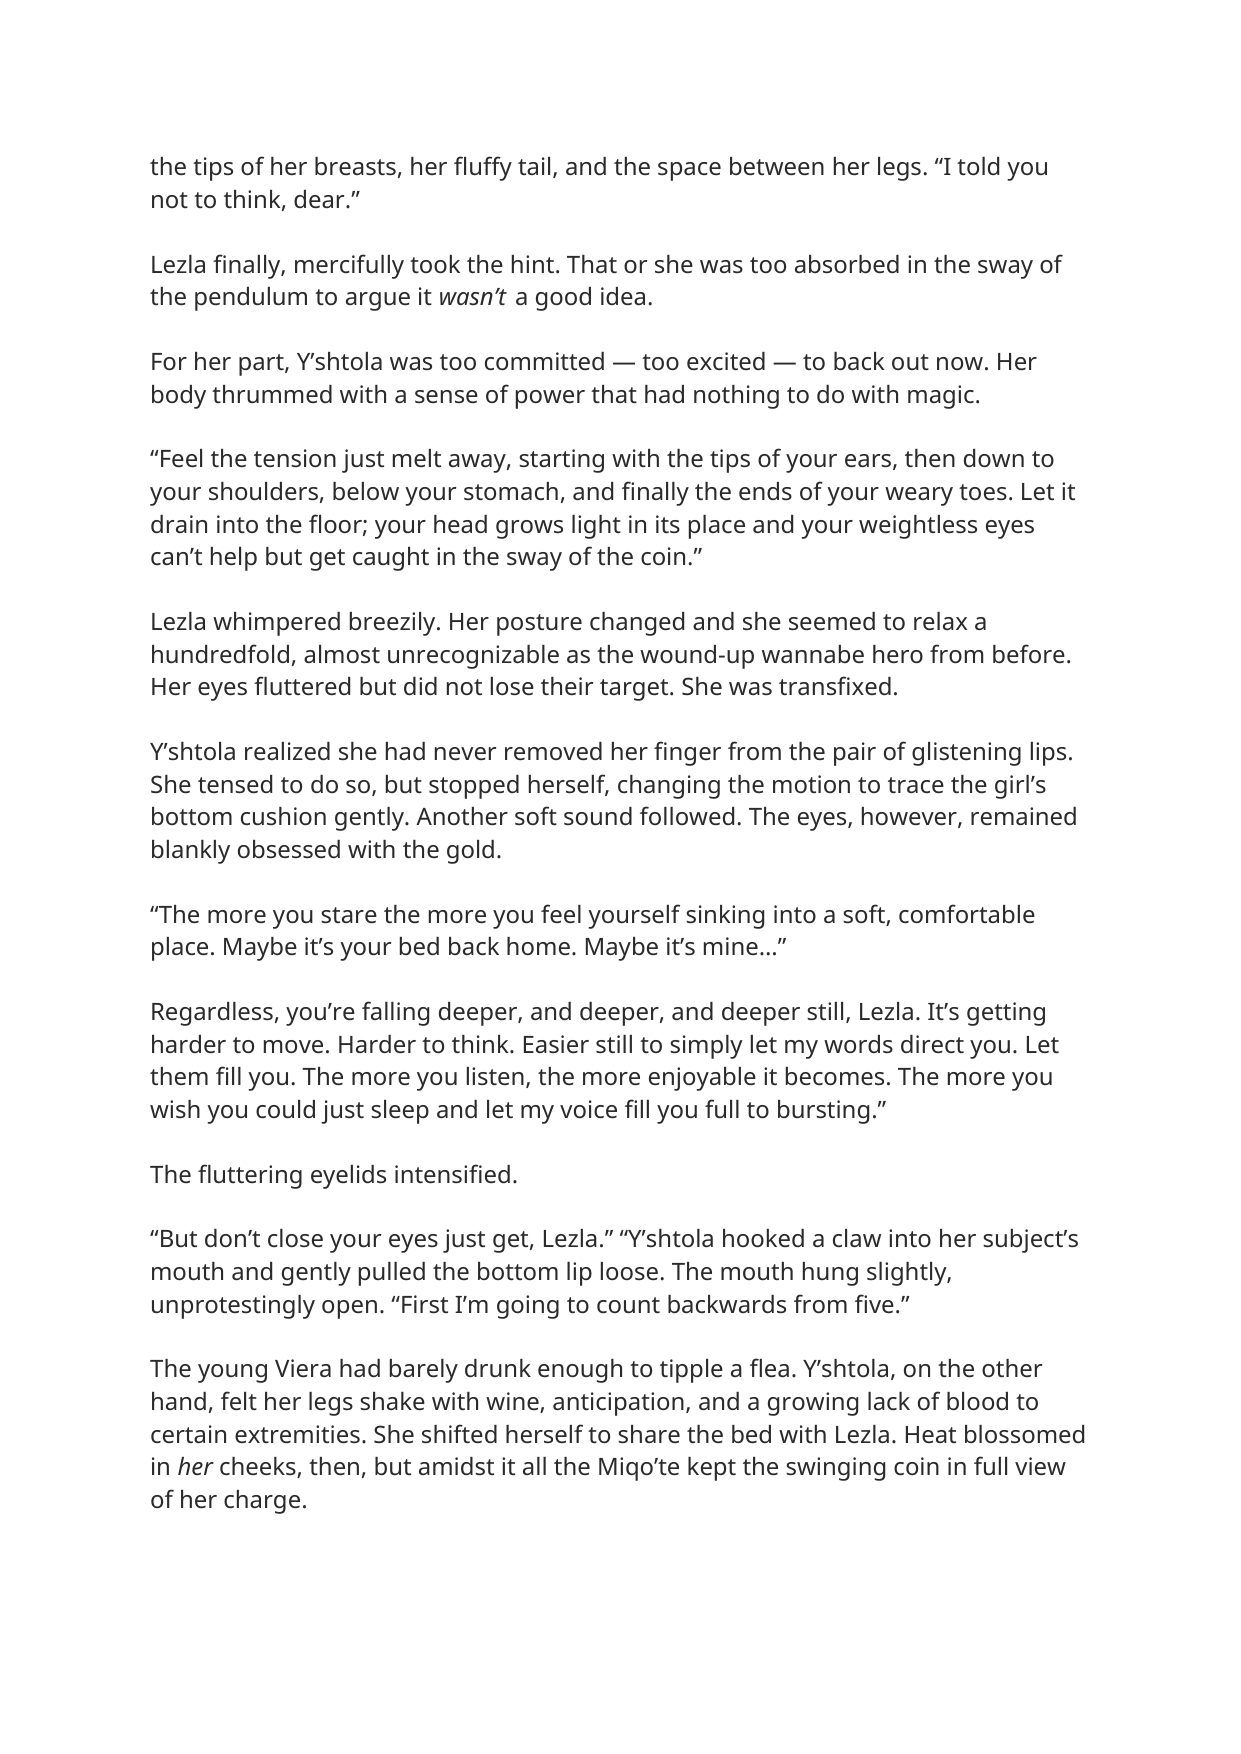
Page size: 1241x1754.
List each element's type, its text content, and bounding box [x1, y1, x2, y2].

text “Feel the tension just melt away, starting with the tips of your ears, then down to your shoulders, below your stomach, and finally the ends of your weary toes. Let it drain into the floor; your head grows light in its place and your weightless eyes can’t help but get caught in the sway of the coin.” [150, 442, 1090, 573]
text Lezla whimpered breezily. Her posture changed and she seemed to relax a hundredfold, almost unrecognizable as the wound-up wannabe hero from before. Her eyes fluttered but did not lose their target. She was transfixed. [150, 605, 1090, 703]
text The young Viera had barely drunk enough to tipple a flea. Y’shtola, on the other hand, felt her legs shake with wine, anticipation, and a growing lack of blood to certain extremities. She shifted herself to share the bed with Lezla. Heat blossomed in her cheeks, then, but amidst it all the Miqo’te kept the swinging coin in full view of her charge. [150, 1352, 1090, 1515]
text The fluttering eyelids intensified. [150, 1157, 1090, 1190]
text For her part, Y’shtola was too committed — too excited — to back out now. Her body thrummed with a sense of power that had nothing to do with magic. [150, 345, 1090, 410]
text Y’shtola realized she had never removed her finger from the pair of glistening lips. She tensed to do so, but stopped herself, changing the motion to trace the girl’s bottom cushion gently. Another soft sound followed. The eyes, however, remained blankly obsessed with the gold. [150, 735, 1090, 865]
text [150, 150, 1090, 215]
text “The more you stare the more you feel yourself sinking into a soft, comfortable place. Maybe it’s your bed back home. Maybe it’s mine…” [150, 897, 1090, 963]
text Lezla finally, mercifully took the hint. That or she was too absorbed in the sway of the pendulum to argue it wasn’t a good idea. [150, 247, 1090, 313]
text Regardless, you’re falling deeper, and deeper, and deeper still, Lezla. It’s getting harder to move. Harder to think. Easier still to simply let my words direct you. Let them fill you. The more you listen, the more enjoyable it becomes. The more you wish you could just sleep and let my voice fill you full to bursting.” [150, 995, 1090, 1125]
text “But don’t close your eyes just get, Lezla.” “Y’shtola hooked a claw into her subject’s mouth and gently pulled the bottom lip loose. The mouth hung slightly, unprotestingly open. “First I’m going to count backwards from five.” [150, 1222, 1090, 1320]
